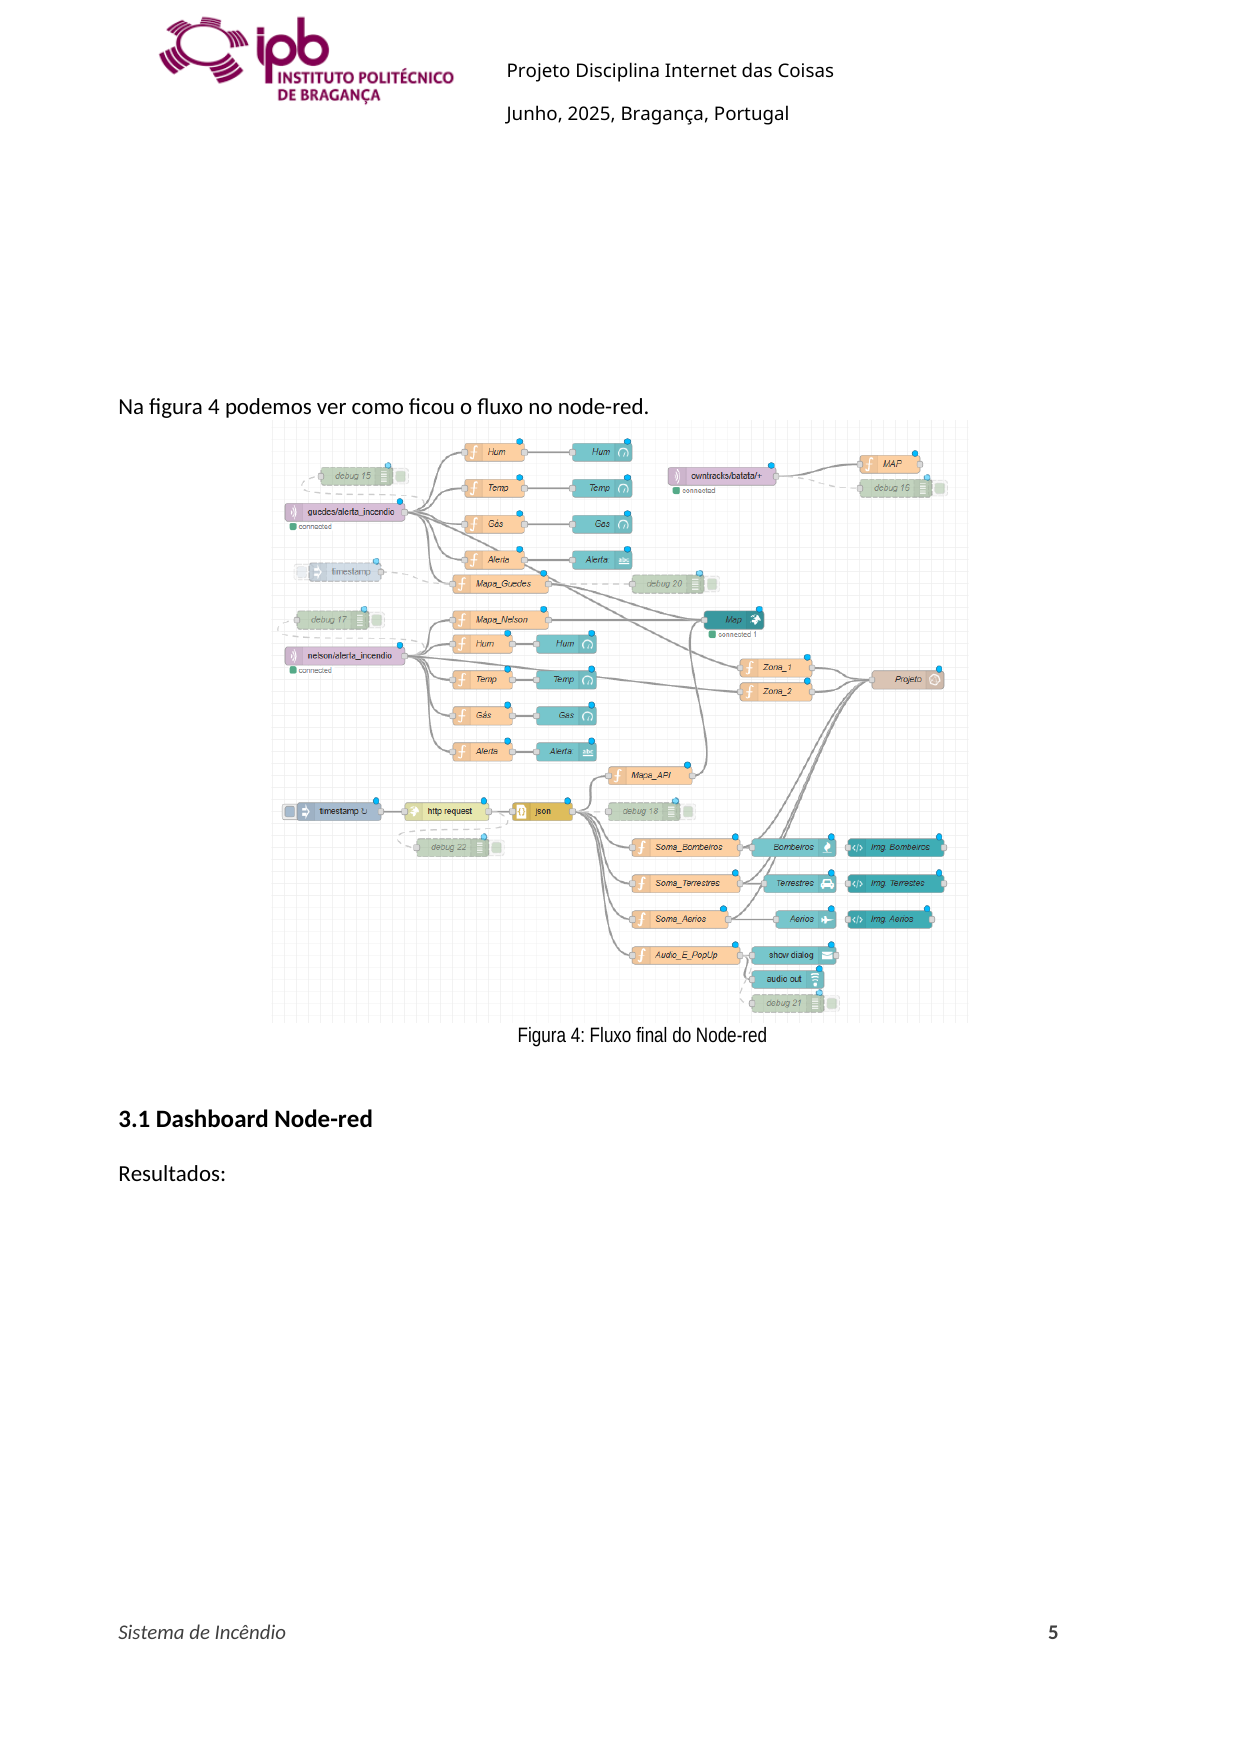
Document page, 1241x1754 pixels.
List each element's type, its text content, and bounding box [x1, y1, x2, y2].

text Figura 4: Fluxo final do Node-red [162, 1023, 1122, 1047]
text 3.1 Dashboard Node-red [118, 1103, 1122, 1133]
text Resultados: [118, 1159, 1122, 1187]
picture [271, 420, 969, 1023]
picture [129, 11, 484, 110]
text Na figura 4 podemos ver como ficou o fluxo no node-red. [118, 392, 1122, 420]
